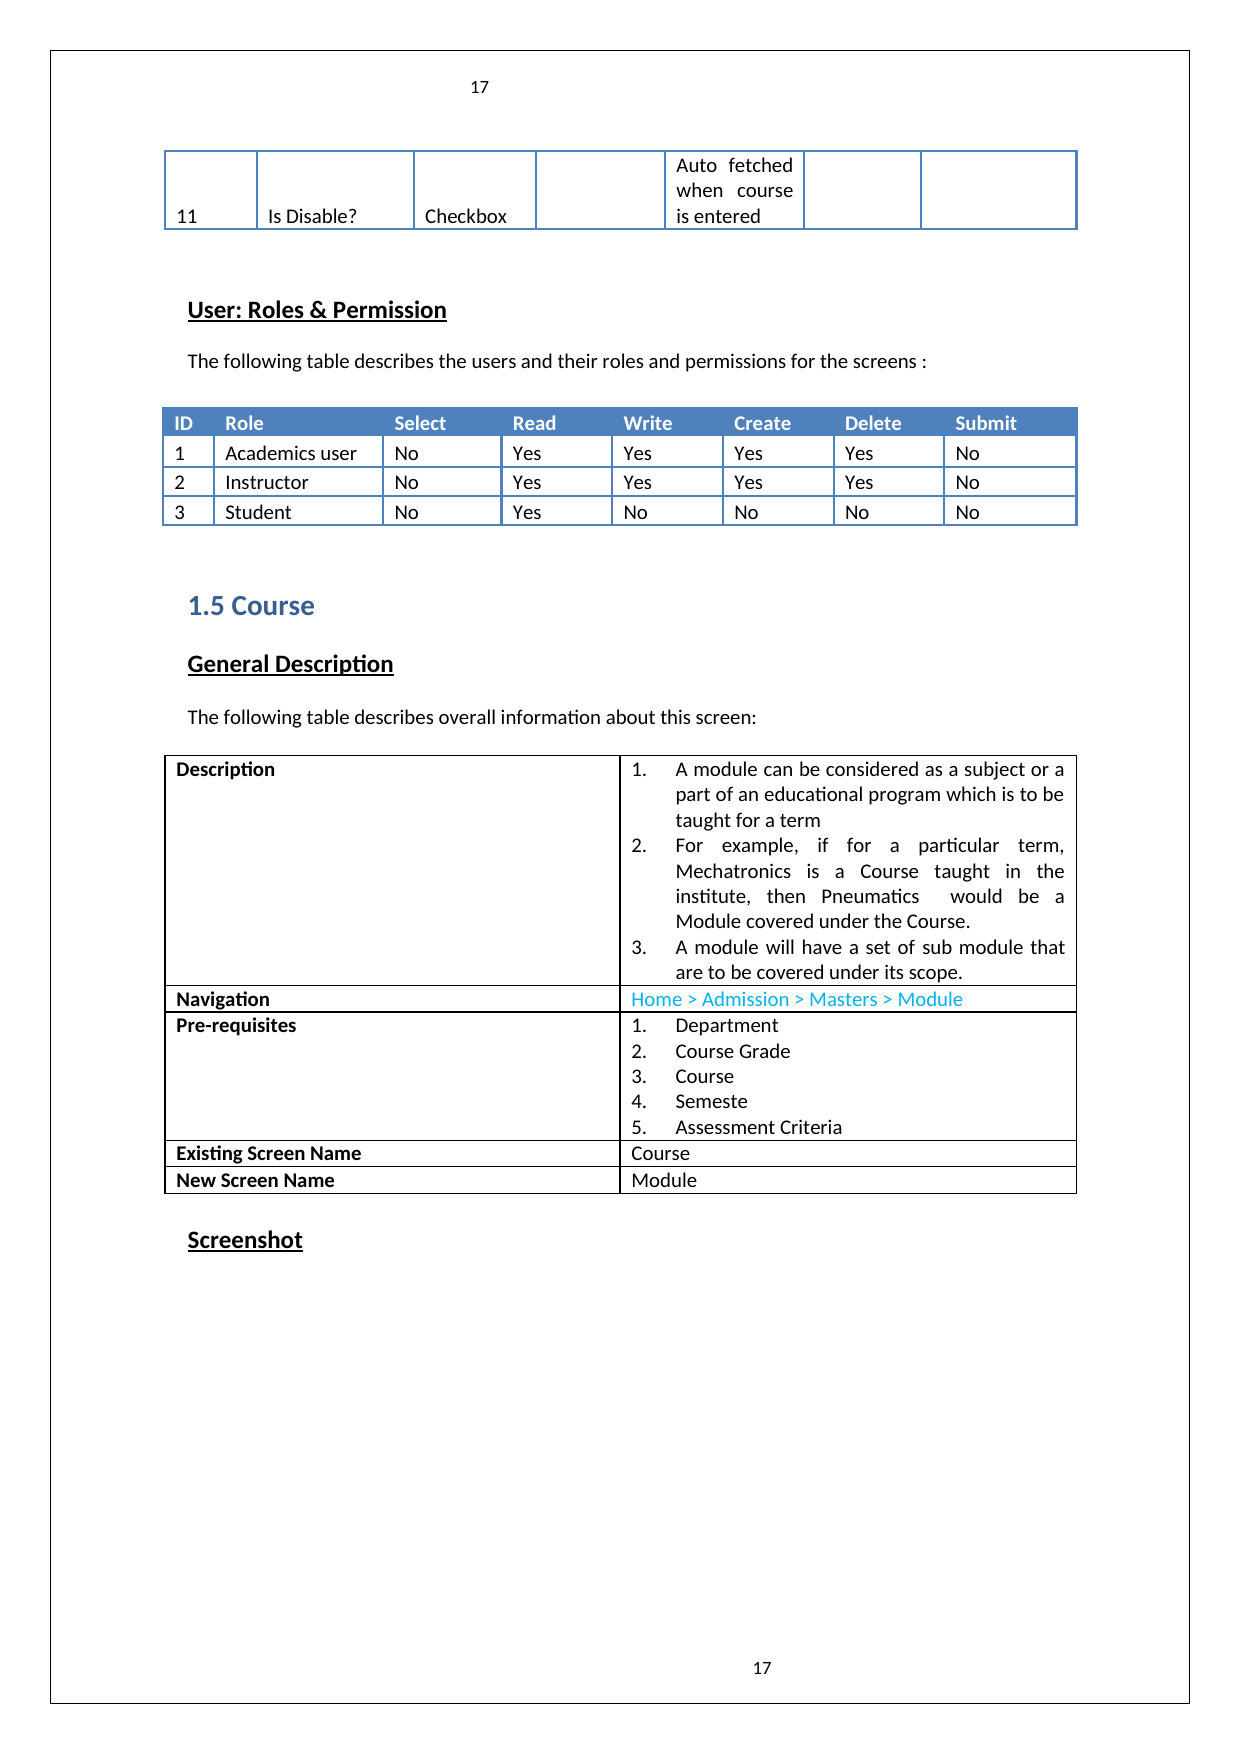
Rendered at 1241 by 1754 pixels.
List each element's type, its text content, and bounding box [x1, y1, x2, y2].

table_cell 2 [164, 468, 213, 494]
subtitle Course [187, 587, 1053, 623]
table_cell Yes [724, 441, 833, 466]
table_cell Yes [503, 497, 611, 524]
table_cell Yes [613, 441, 722, 466]
table_cell Yes [613, 468, 722, 494]
table_cell Instructor [215, 468, 382, 494]
table_cell Student [215, 497, 382, 524]
table_cell Navigation [166, 986, 619, 1011]
table_cell Home > Admission > Masters > Module [621, 986, 1076, 1011]
table_header Delete [835, 409, 943, 436]
table_header Create [724, 409, 833, 436]
table_cell Module [621, 1167, 1076, 1192]
table_cell Academics user [215, 441, 382, 466]
table_cell Yes [835, 468, 943, 494]
table_header Write [613, 409, 722, 436]
table_cell Existing Screen Name [166, 1141, 619, 1166]
table_cell No [613, 497, 722, 524]
table_cell Yes [503, 468, 611, 494]
table_cell [922, 152, 1075, 228]
table_cell No [384, 468, 500, 494]
table_cell No [945, 468, 1075, 494]
list Screenshot [187, 1224, 1053, 1254]
table_header Description [166, 756, 619, 985]
text The following table describes overall information about this screen: [187, 704, 1053, 730]
table_cell Department Course Grade Course Semeste Assessment Criteria [621, 1013, 1076, 1139]
table_cell No [724, 497, 833, 524]
table_cell Course [621, 1141, 1076, 1166]
table_header Read [503, 409, 611, 436]
table_cell Pre-requisites [166, 1013, 619, 1139]
table_cell 11 [166, 152, 256, 228]
table_header ID [164, 409, 213, 436]
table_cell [666, 152, 803, 228]
table_header Role [215, 409, 382, 436]
table_cell 3 [164, 497, 213, 524]
list User: Roles & Permission [187, 294, 1053, 324]
table_cell New Screen Name [166, 1167, 619, 1192]
table_cell Checkbox [415, 152, 535, 228]
list The following table describes the users and their roles and permissions for the screens : [187, 348, 1053, 374]
table_cell No [945, 441, 1075, 466]
table_cell Yes [835, 441, 943, 466]
table_cell [805, 152, 920, 228]
table_header A module can be considered as a subject or a part of an educational program which is to be taught for a term For example, if for a particular term, Mechatronics is a Course taught in the institute, then Pneumatics would be a Module covered under the Course. A module will have a set of sub module that are to be covered under its scope. [621, 756, 1076, 985]
table_header Submit [945, 409, 1075, 436]
table_cell No [835, 497, 943, 524]
table_cell Yes [503, 441, 611, 466]
table_cell No [945, 497, 1075, 524]
table_header Select [384, 409, 500, 436]
table_cell 1 [164, 441, 213, 466]
list General Description [187, 648, 1053, 679]
table_cell No [384, 497, 500, 524]
table_cell [537, 152, 664, 228]
table_cell Is Disable? [258, 152, 413, 228]
table_cell Yes [724, 468, 833, 494]
table_cell No [384, 441, 500, 466]
